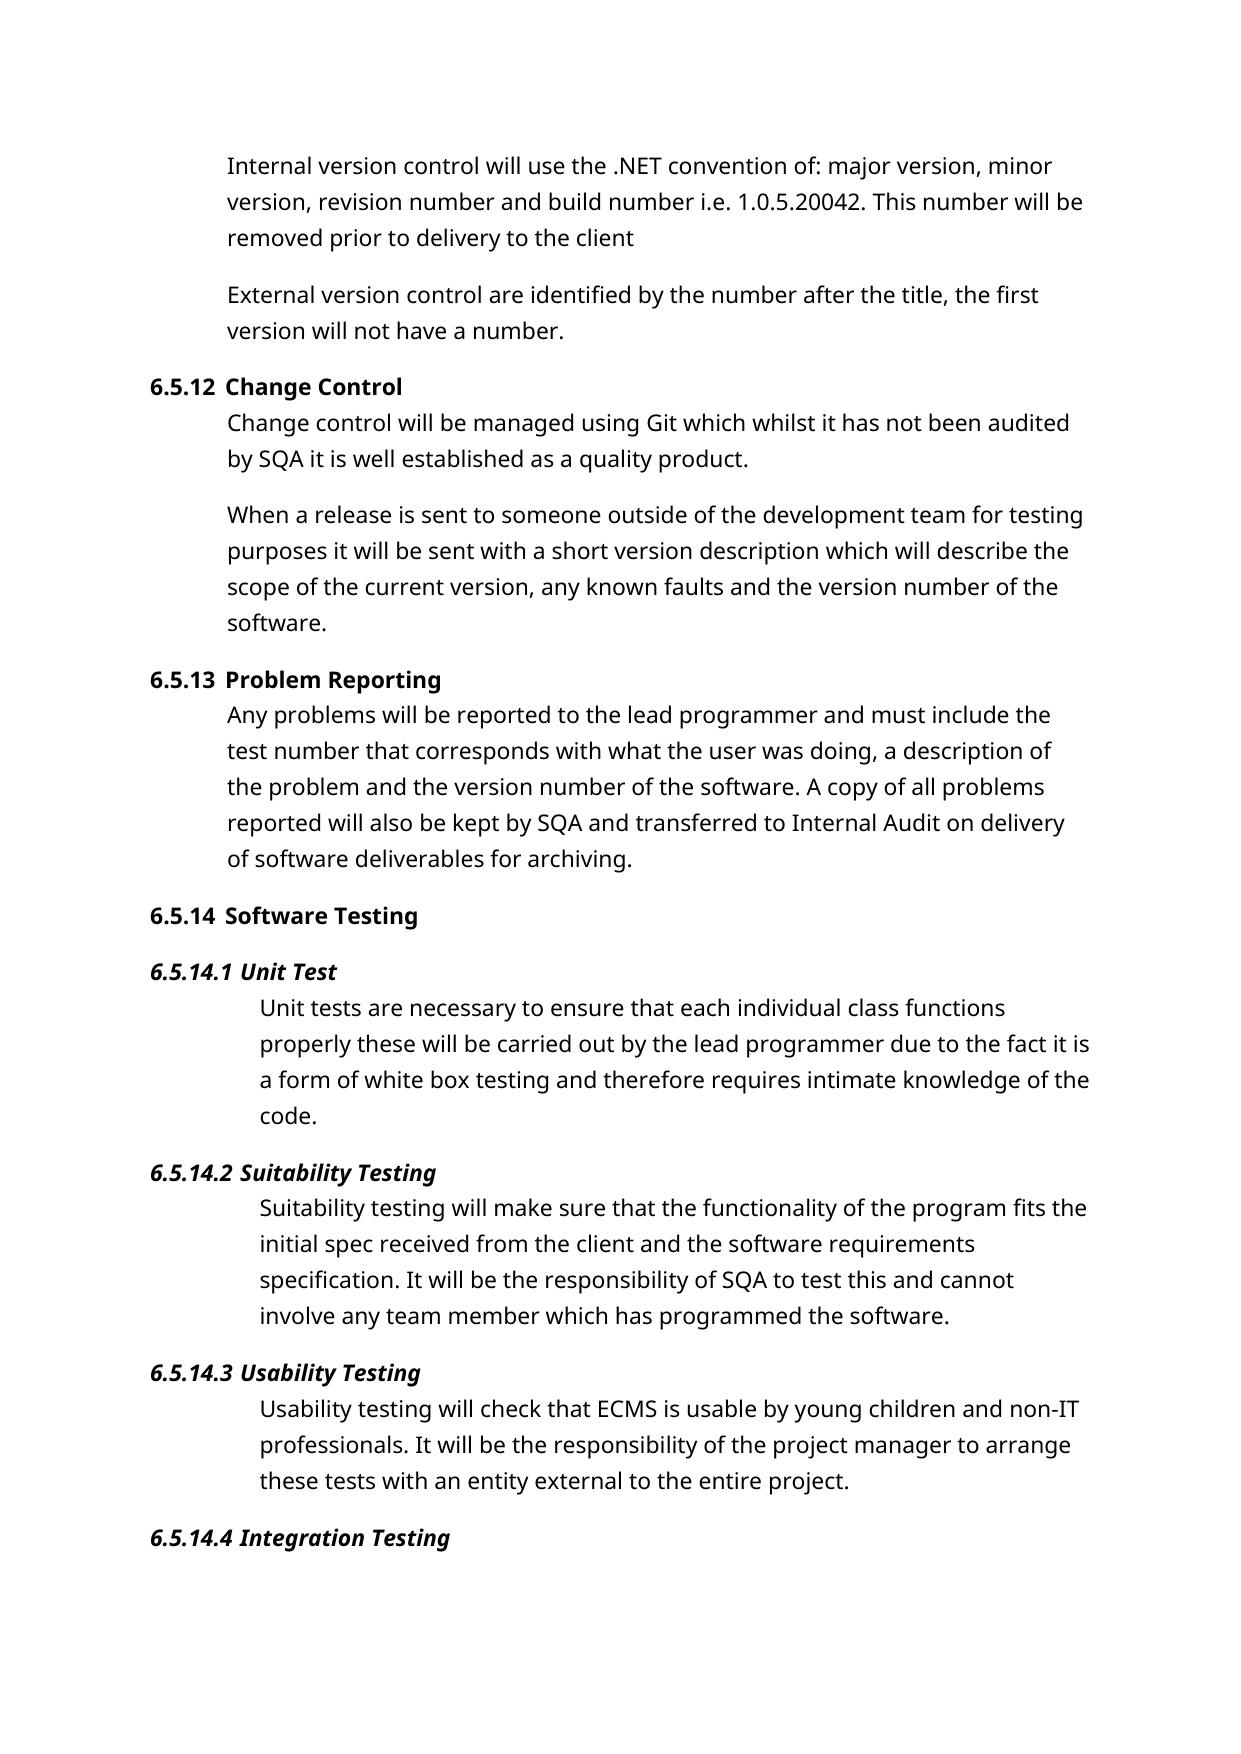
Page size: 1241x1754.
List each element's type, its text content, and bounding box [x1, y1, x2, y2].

subtitle Software Testing [150, 900, 1090, 931]
text Any problems will be reported to the lead programmer and must include the test number that corresponds with what the user was doing, a description of the problem and the version number of the software. A copy of all problems reported will also be kept by SQA and transferred to Internal Audit on delivery of software deliverables for archiving. [227, 699, 1090, 874]
text Unit tests are necessary to ensure that each individual class functions properly these will be carried out by the lead programmer due to the fact it is a form of white box testing and therefore requires intimate knowledge of the code. [259, 992, 1090, 1131]
subtitle Problem Reporting [150, 664, 1090, 695]
subtitle Usability Testing [150, 1357, 1090, 1388]
subtitle Unit Test [150, 956, 1090, 987]
text Change control will be managed using Git which whilst it has not been audited by SQA it is well established as a quality product. [227, 407, 1090, 474]
text External version control are identified by the number after the title, the first version will not have a number. [227, 279, 1090, 346]
subtitle Suitability Testing [150, 1156, 1090, 1188]
text When a release is sent to someone outside of the development team for testing purposes it will be sent with a short version description which will describe the scope of the current version, any known faults and the version number of the software. [227, 499, 1090, 638]
subtitle Integration Testing [150, 1522, 1090, 1553]
text Suitability testing will make sure that the functionality of the program fits the initial spec received from the client and the software requirements specification. It will be the responsibility of SQA to test this and cannot involve any team member which has programmed the software. [259, 1192, 1090, 1331]
text Internal version control will use the .NET convention of: major version, minor version, revision number and build number i.e. 1.0.5.20042. This number will be removed prior to delivery to the client [227, 150, 1090, 253]
text Usability testing will check that ECMS is usable by young children and non-IT professionals. It will be the responsibility of the project manager to arrange these tests with an entity external to the entire project. [259, 1393, 1090, 1496]
subtitle Change Control [150, 371, 1090, 403]
